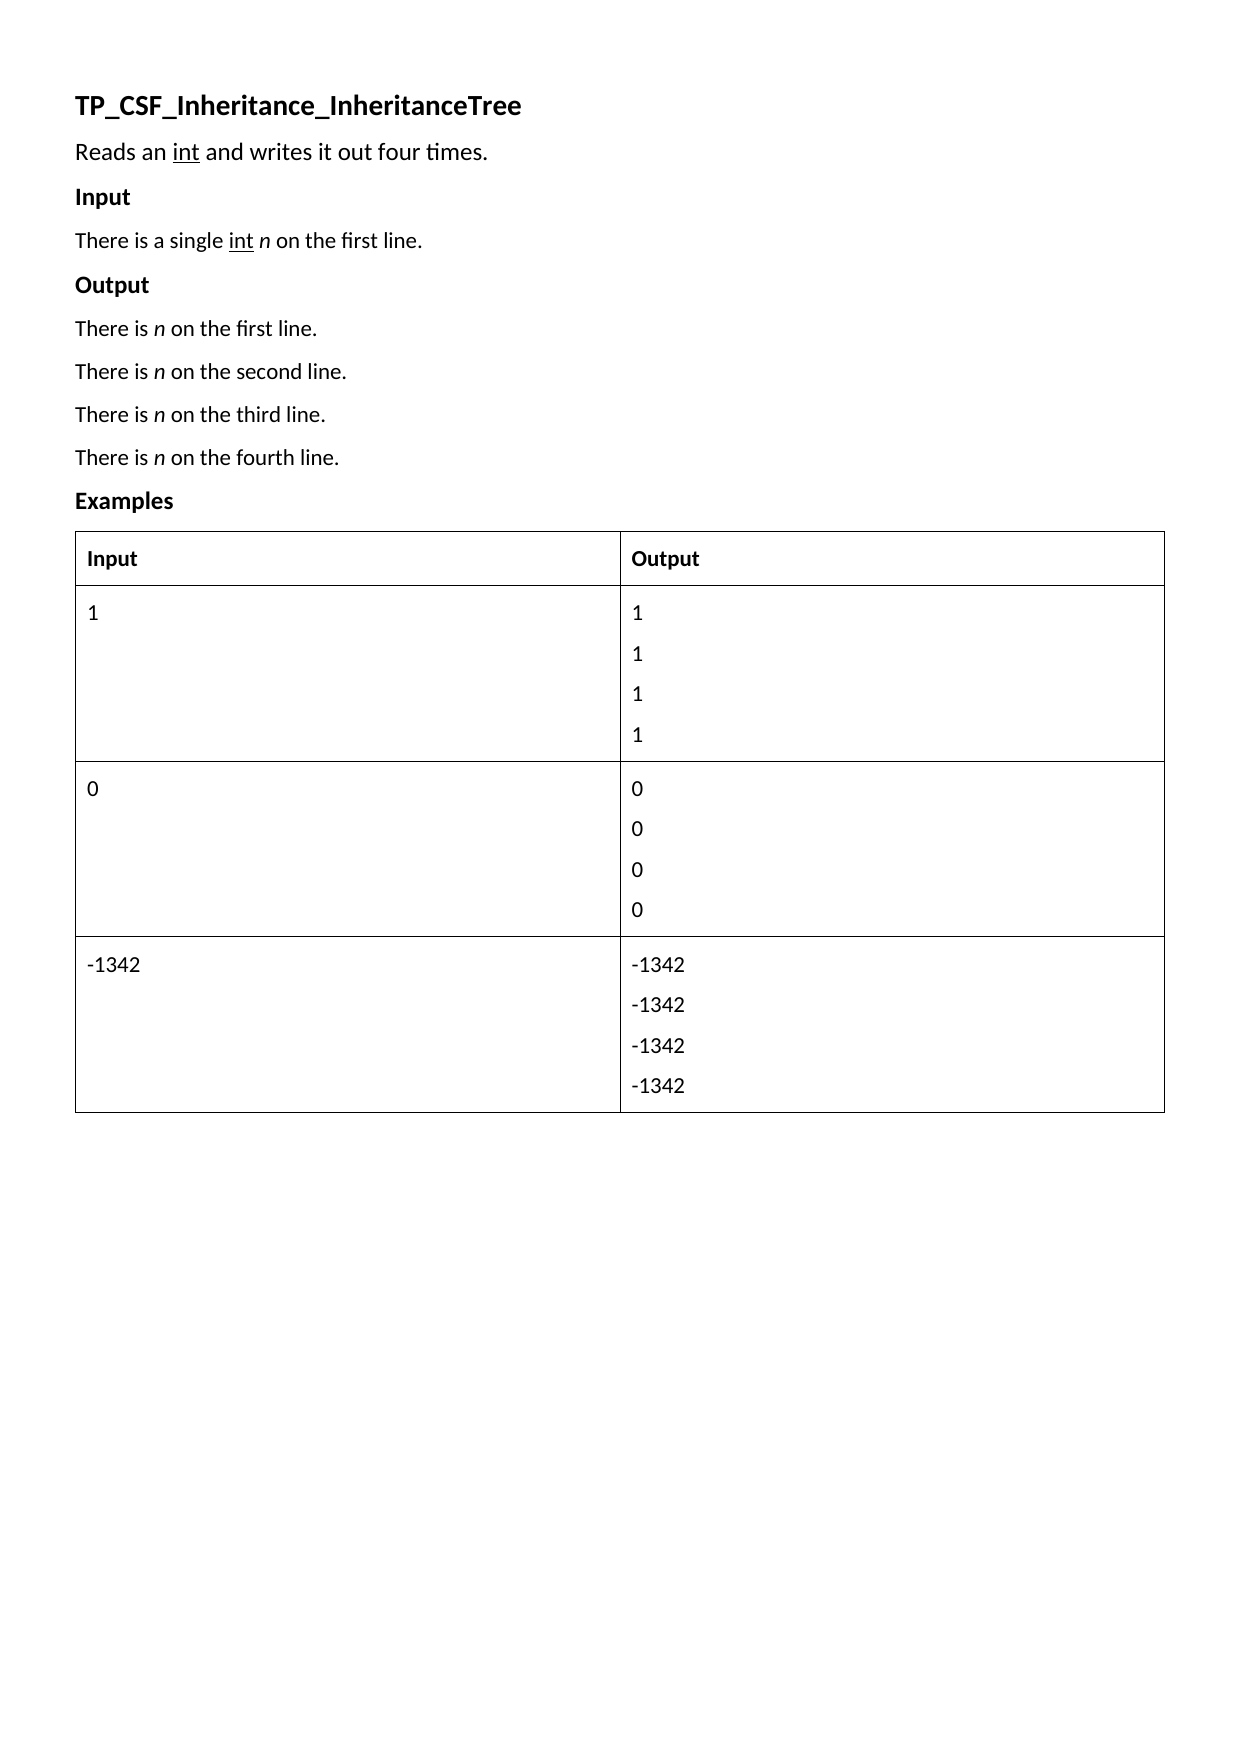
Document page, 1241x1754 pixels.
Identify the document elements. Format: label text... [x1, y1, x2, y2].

text There is n on the second line. [75, 357, 1165, 385]
text There is n on the third line. [75, 400, 1165, 428]
text Reads an int and writes it out four times. [75, 136, 1165, 166]
table_cell 0 0 0 0 [621, 762, 1164, 936]
text There is n on the first line. [75, 314, 1165, 343]
table_header Input [76, 532, 620, 585]
text Input [75, 181, 1165, 212]
table_cell -1342 [76, 937, 620, 1112]
text TP_CSF_Inheritance_InheritanceTree [75, 87, 1165, 123]
text There is n on the fourth line. [75, 443, 1165, 471]
table_cell -1342 -1342 -1342 -1342 [621, 937, 1164, 1112]
text There is a single int n on the first line. [75, 226, 1165, 254]
table_cell 1 1 1 1 [621, 586, 1164, 761]
table_cell 1 [76, 586, 620, 761]
table_header Output [621, 532, 1164, 585]
text Output [75, 269, 1165, 300]
text Examples [75, 485, 1165, 516]
table_cell 0 [76, 762, 620, 936]
